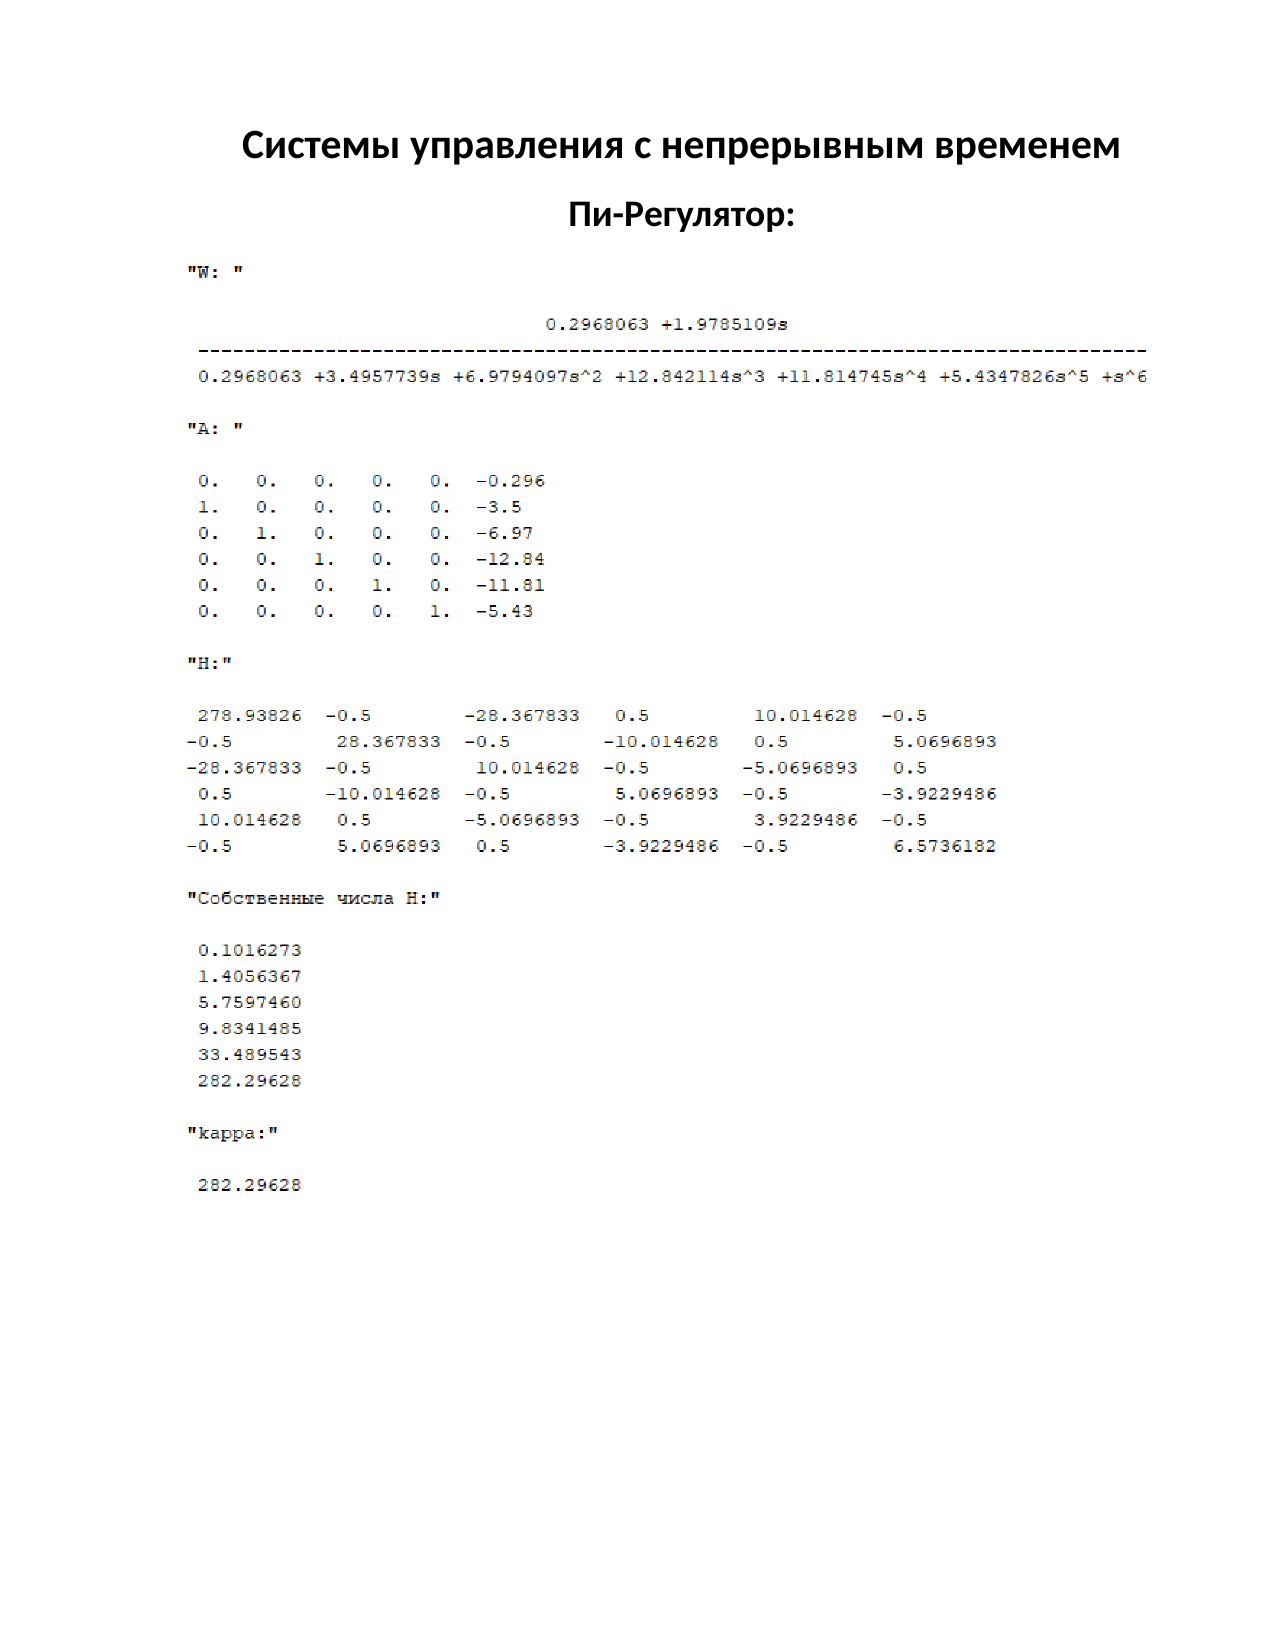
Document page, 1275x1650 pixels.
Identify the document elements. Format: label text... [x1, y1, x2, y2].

text Пи-Регулятор: [177, 190, 1186, 236]
picture [177, 255, 1187, 1202]
text Системы управления с непрерывным временем [177, 118, 1186, 169]
